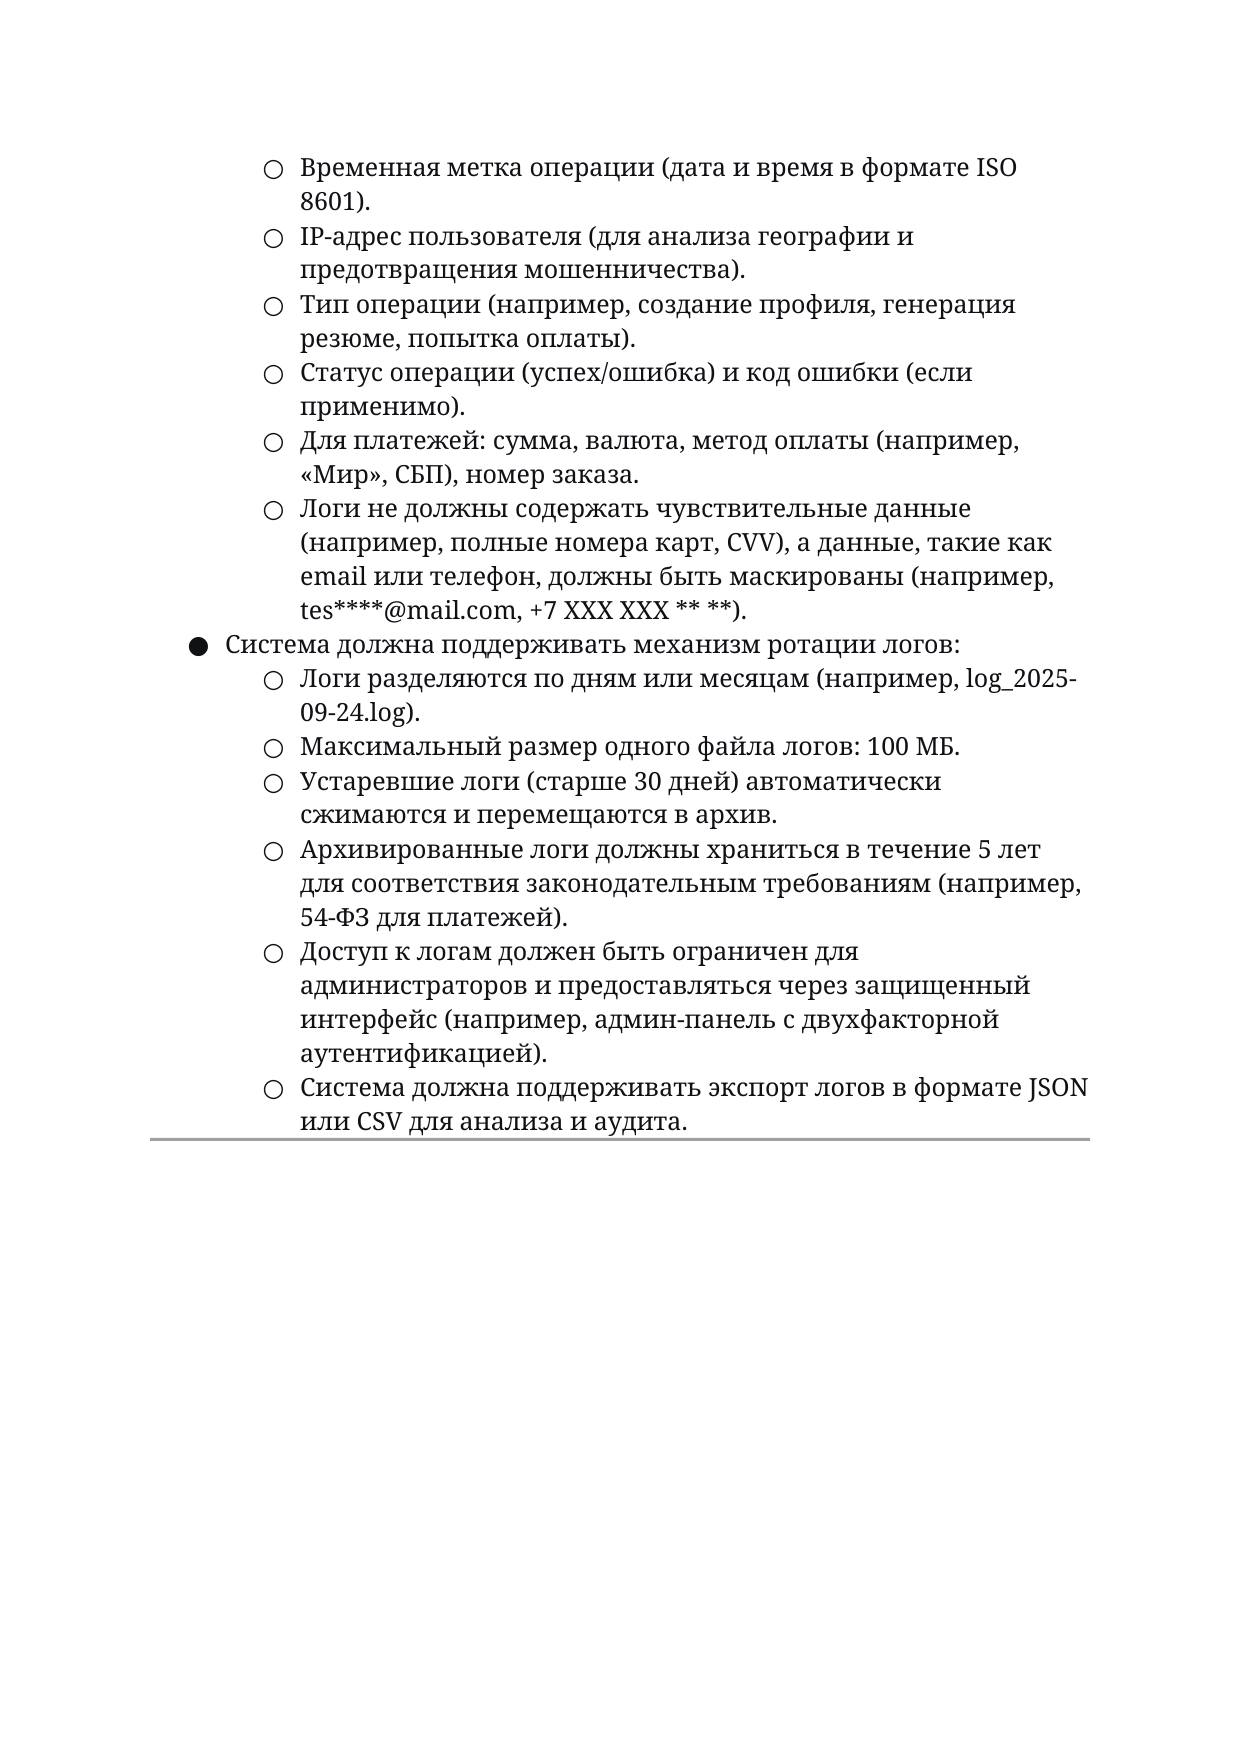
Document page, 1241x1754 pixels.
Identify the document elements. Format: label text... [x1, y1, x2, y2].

list Устаревшие логи (старше 30 дней) автоматически сжимаются и перемещаются в архив. [262, 763, 1090, 831]
list Временная метка операции (дата и время в формате ISO 8601). [262, 150, 1090, 218]
list Система должна поддерживать экспорт логов в формате JSON или CSV для анализа и аудита. [262, 1070, 1090, 1137]
list Доступ к логам должен быть ограничен для администраторов и предоставляться через защищенный интерфейс (например, админ-панель с двухфакторной аутентификацией). [262, 933, 1090, 1070]
list Статус операции (успех/ошибка) и код ошибки (если применимо). [262, 354, 1090, 422]
list Для платежей: сумма, валюта, метод оплаты (например, «Мир», СБП), номер заказа. [262, 422, 1090, 491]
list Максимальный размер одного файла логов: 100 МБ. [262, 729, 1090, 763]
list Логи разделяются по дням или месяцам (например, log_2025-09-24.log). [262, 661, 1090, 729]
list Логи не должны содержать чувствительные данные (например, полные номера карт, CVV), а данные, такие как email или телефон, должны быть маскированы (например, tes****@mail.com, +7 XXX XXX ** **). [262, 491, 1090, 627]
list IP-адрес пользователя (для анализа географии и предотвращения мошенничества). [262, 218, 1090, 286]
list Архивированные логи должны храниться в течение 5 лет для соответствия законодательным требованиям (например, 54-ФЗ для платежей). [262, 831, 1090, 933]
list Система должна поддерживать механизм ротации логов: [187, 627, 1090, 661]
list Тип операции (например, создание профиля, генерация резюме, попытка оплаты). [262, 286, 1090, 354]
